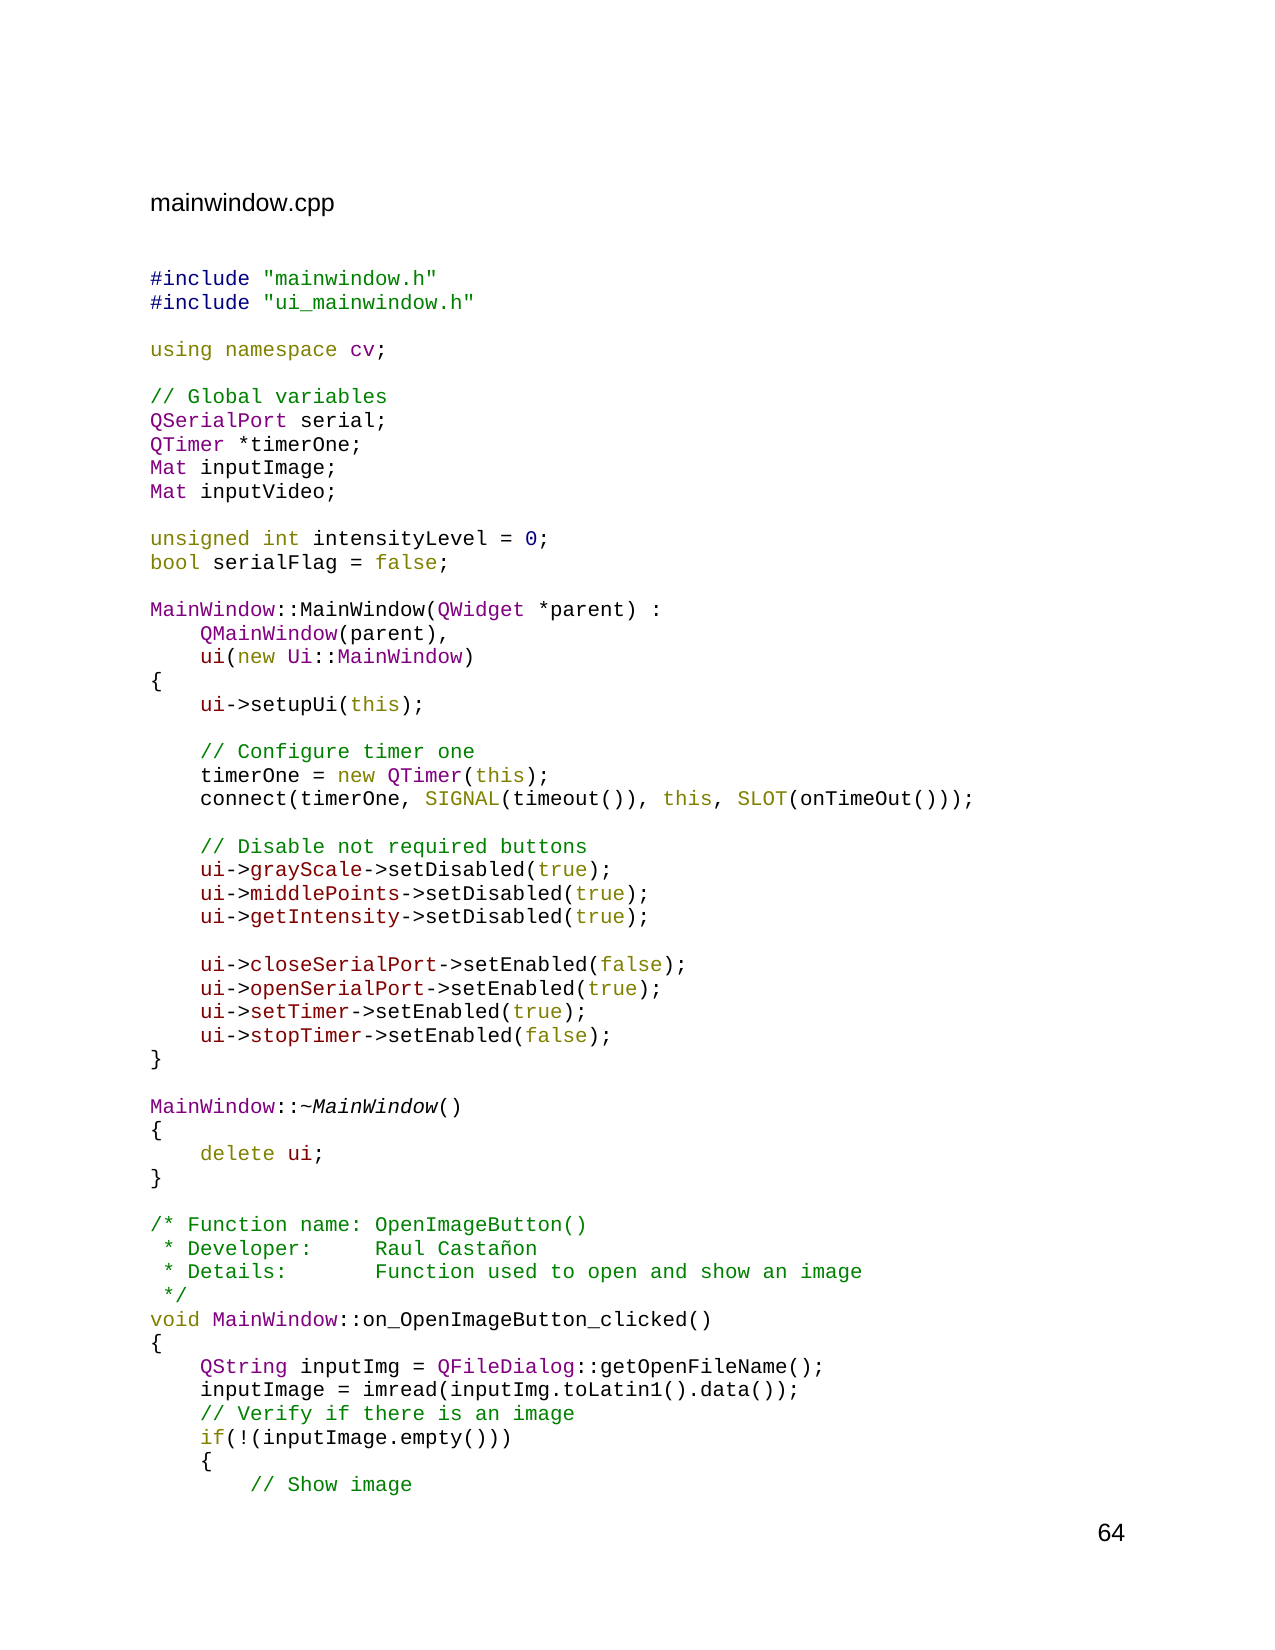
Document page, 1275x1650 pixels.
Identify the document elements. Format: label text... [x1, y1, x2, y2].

text * Developer: Raul Castañon [150, 1238, 1125, 1261]
text } [150, 1167, 1125, 1190]
text { [150, 1332, 1125, 1356]
text { [150, 1450, 1125, 1474]
text } [150, 1048, 1125, 1072]
text // Global variables [150, 386, 1125, 410]
text /* Function name: OpenImageButton() [150, 1214, 1125, 1238]
text if(!(inputImage.empty())) [150, 1427, 1125, 1450]
text { [150, 670, 1125, 694]
text ui->stopTimer->setEnabled(false); [150, 1025, 1125, 1048]
text MainWindow::~MainWindow() [150, 1096, 1125, 1119]
text // Show image [150, 1474, 1125, 1498]
text ui->openSerialPort->setEnabled(true); [150, 977, 1125, 1001]
text QString inputImg = QFileDialog::getOpenFileName(); [150, 1356, 1125, 1379]
text QSerialPort serial; [150, 410, 1125, 434]
text unsigned int intensityLevel = 0; [150, 528, 1125, 552]
text #include "mainwindow.h" [150, 268, 1125, 292]
text ui->getIntensity->setDisabled(true); [150, 907, 1125, 930]
text // Configure timer one [150, 741, 1125, 765]
text ui->middlePoints->setDisabled(true); [150, 883, 1125, 907]
text MainWindow::MainWindow(QWidget *parent) : [150, 599, 1125, 623]
text // Verify if there is an image [150, 1403, 1125, 1427]
text Mat inputImage; [150, 457, 1125, 481]
text #include "ui_mainwindow.h" [150, 292, 1125, 315]
text ui->grayScale->setDisabled(true); [150, 859, 1125, 883]
text using namespace cv; [150, 339, 1125, 363]
subtitle mainwindow.cpp [150, 187, 1125, 216]
text */ [150, 1285, 1125, 1308]
text connect(timerOne, SIGNAL(timeout()), this, SLOT(onTimeOut())); [150, 788, 1125, 812]
text QTimer *timerOne; [150, 434, 1125, 457]
text ui->setTimer->setEnabled(true); [150, 1001, 1125, 1025]
text QMainWindow(parent), [150, 623, 1125, 646]
text inputImage = imread(inputImg.toLatin1().data()); [150, 1379, 1125, 1403]
text ui(new Ui::MainWindow) [150, 646, 1125, 670]
text // Disable not required buttons [150, 836, 1125, 859]
text { [150, 1119, 1125, 1143]
text timerOne = new QTimer(this); [150, 765, 1125, 788]
text ui->setupUi(this); [150, 694, 1125, 717]
text Mat inputVideo; [150, 481, 1125, 504]
text * Details: Function used to open and show an image [150, 1261, 1125, 1285]
text ui->closeSerialPort->setEnabled(false); [150, 954, 1125, 977]
text delete ui; [150, 1143, 1125, 1167]
text bool serialFlag = false; [150, 552, 1125, 576]
text void MainWindow::on_OpenImageButton_clicked() [150, 1308, 1125, 1332]
